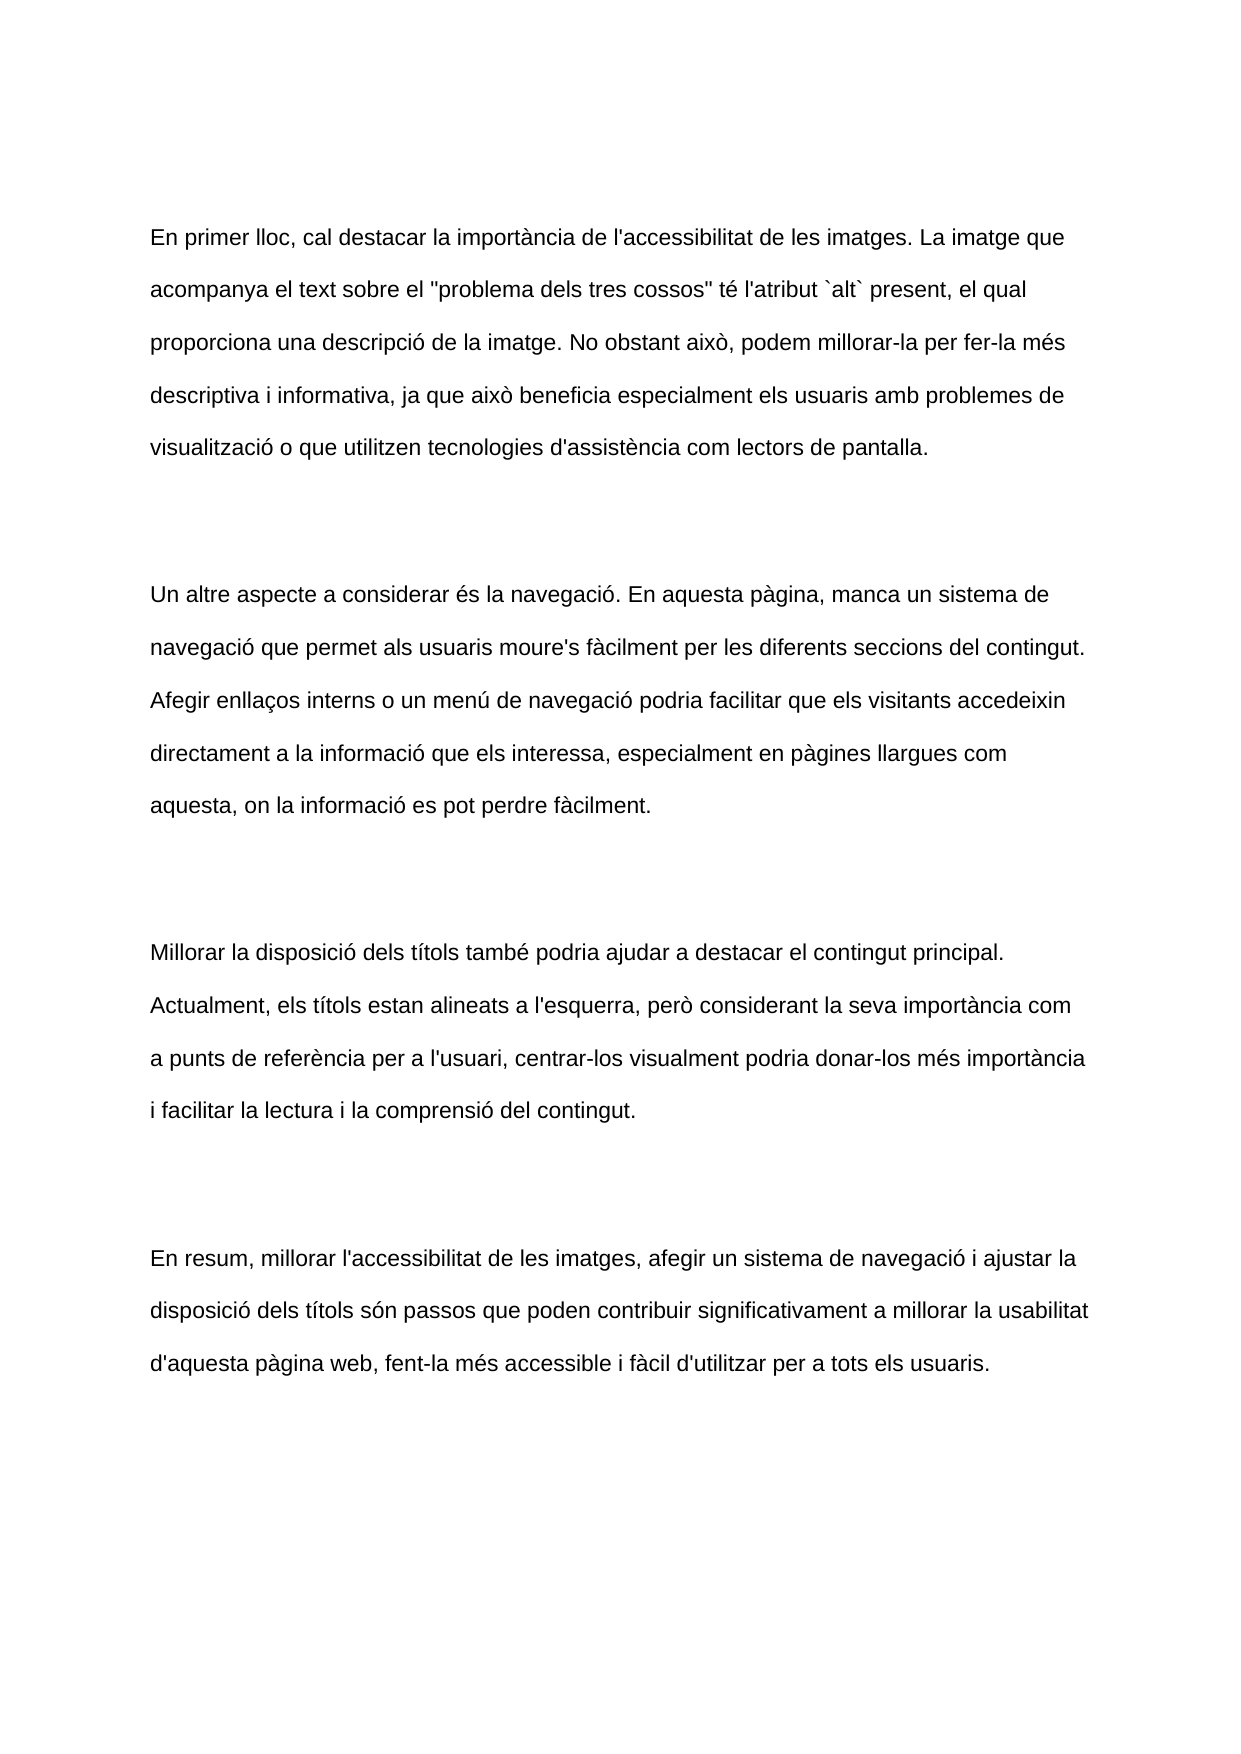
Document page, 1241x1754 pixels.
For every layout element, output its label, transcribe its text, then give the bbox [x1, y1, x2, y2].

text Millorar la disposició dels títols també podria ajudar a destacar el contingut principal. Actualment, els títols estan alineats a l'esquerra, però considerant la seva importància com a punts de referència per a l'usuari, centrar-los visualment podria donar-los més importància i facilitar la lectura i la comprensió del contingut. [150, 939, 1090, 1124]
text En primer lloc, cal destacar la importància de l'accessibilitat de les imatges. La imatge que acompanya el text sobre el "problema dels tres cossos" té l'atribut `alt` present, el qual proporciona una descripció de la imatge. No obstant això, podem millorar-la per fer-la més descriptiva i informativa, ja que això beneficia especialment els usuaris amb problemes de visualització o que utilitzen tecnologies d'assistència com lectors de pantalla. [150, 223, 1090, 461]
text En resum, millorar l'accessibilitat de les imatges, afegir un sistema de navegació i ajustar la disposició dels títols són passos que poden contribuir significativament a millorar la usabilitat d'aquesta pàgina web, fent-la més accessible i fàcil d'utilitzar per a tots els usuaris. [150, 1244, 1090, 1376]
text Un altre aspecte a considerar és la navegació. En aquesta pàgina, manca un sistema de navegació que permet als usuaris moure's fàcilment per les diferents seccions del contingut. Afegir enllaços interns o un menú de navegació podria facilitar que els visitants accedeixin directament a la informació que els interessa, especialment en pàgines llargues com aquesta, on la informació es pot perdre fàcilment. [150, 581, 1090, 819]
